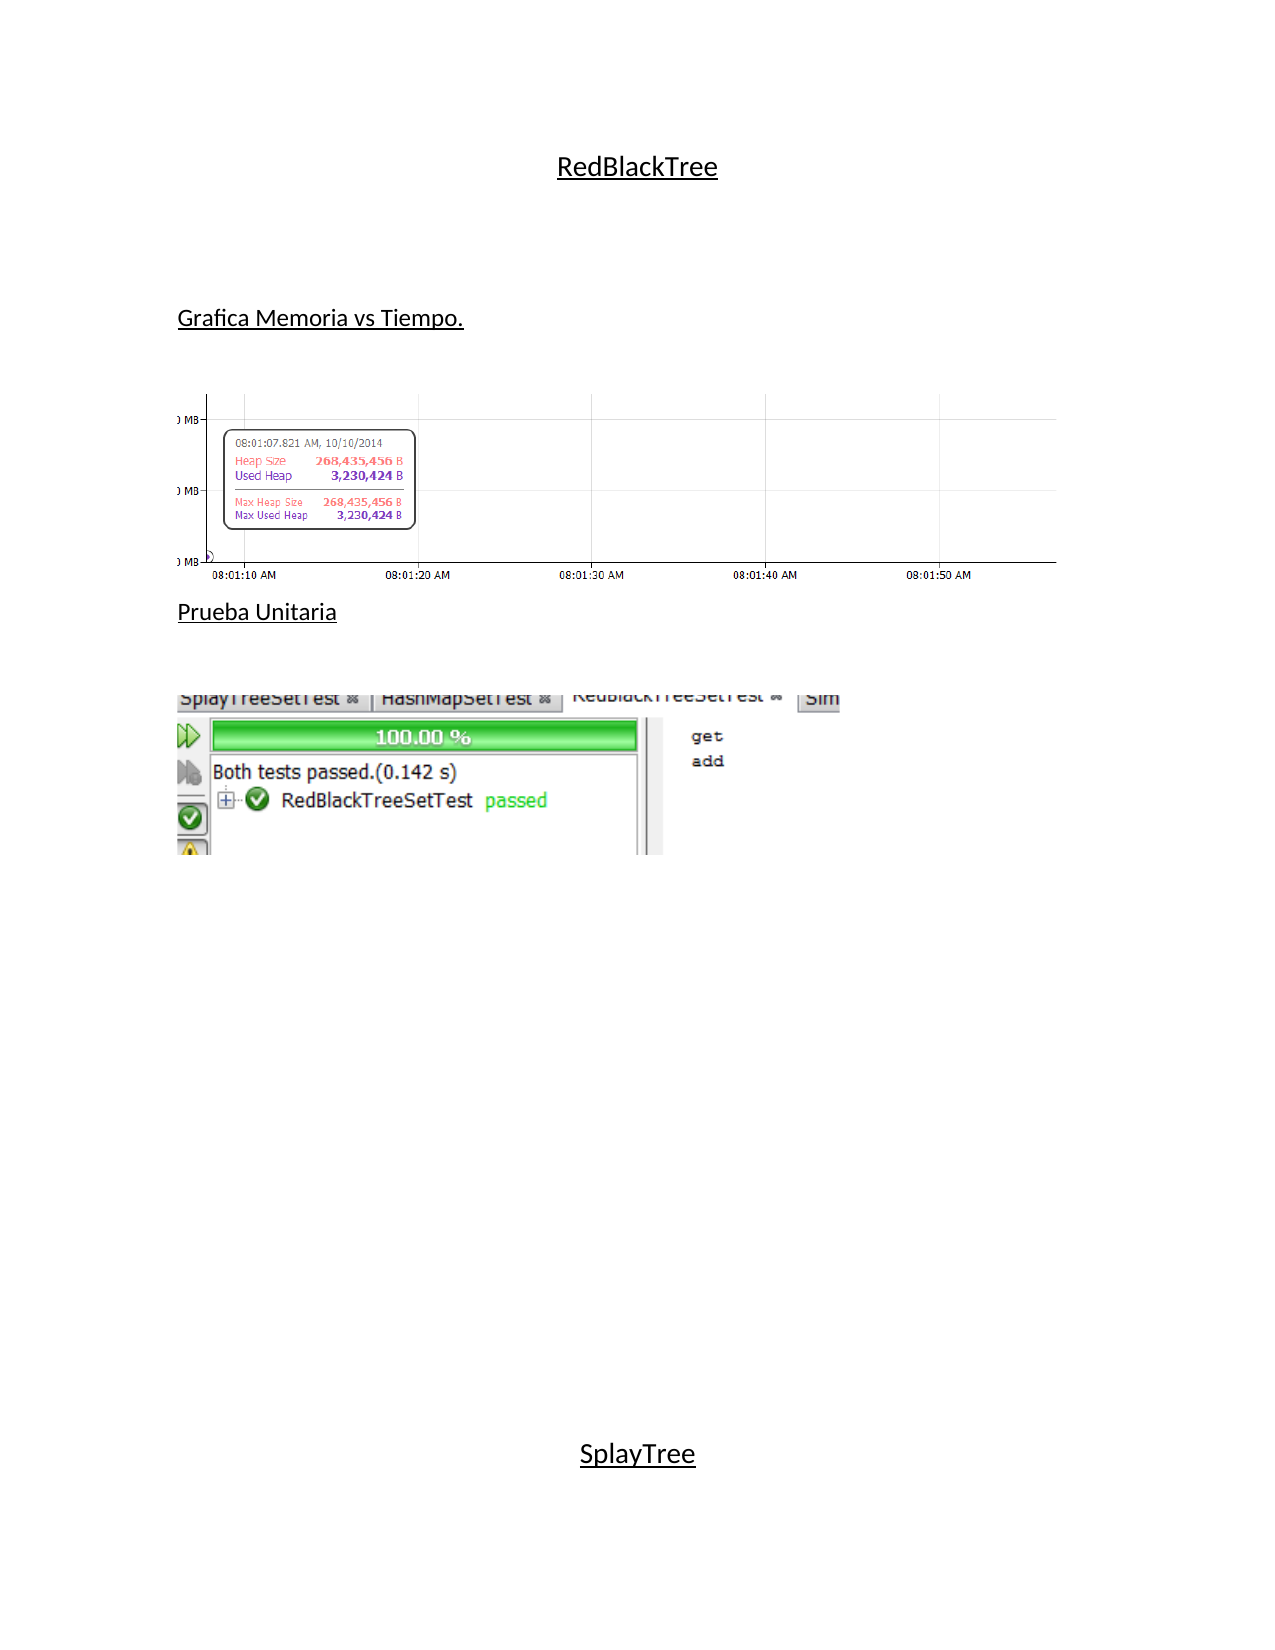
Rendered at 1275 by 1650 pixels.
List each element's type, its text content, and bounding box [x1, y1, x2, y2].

text SplayTree [177, 1436, 1098, 1471]
text RedBlackTree [177, 148, 1098, 183]
picture [177, 394, 1057, 591]
text Grafica Memoria vs Tiempo. [177, 302, 1098, 332]
text Prueba Unitaria [177, 445, 1098, 626]
picture [177, 695, 840, 855]
